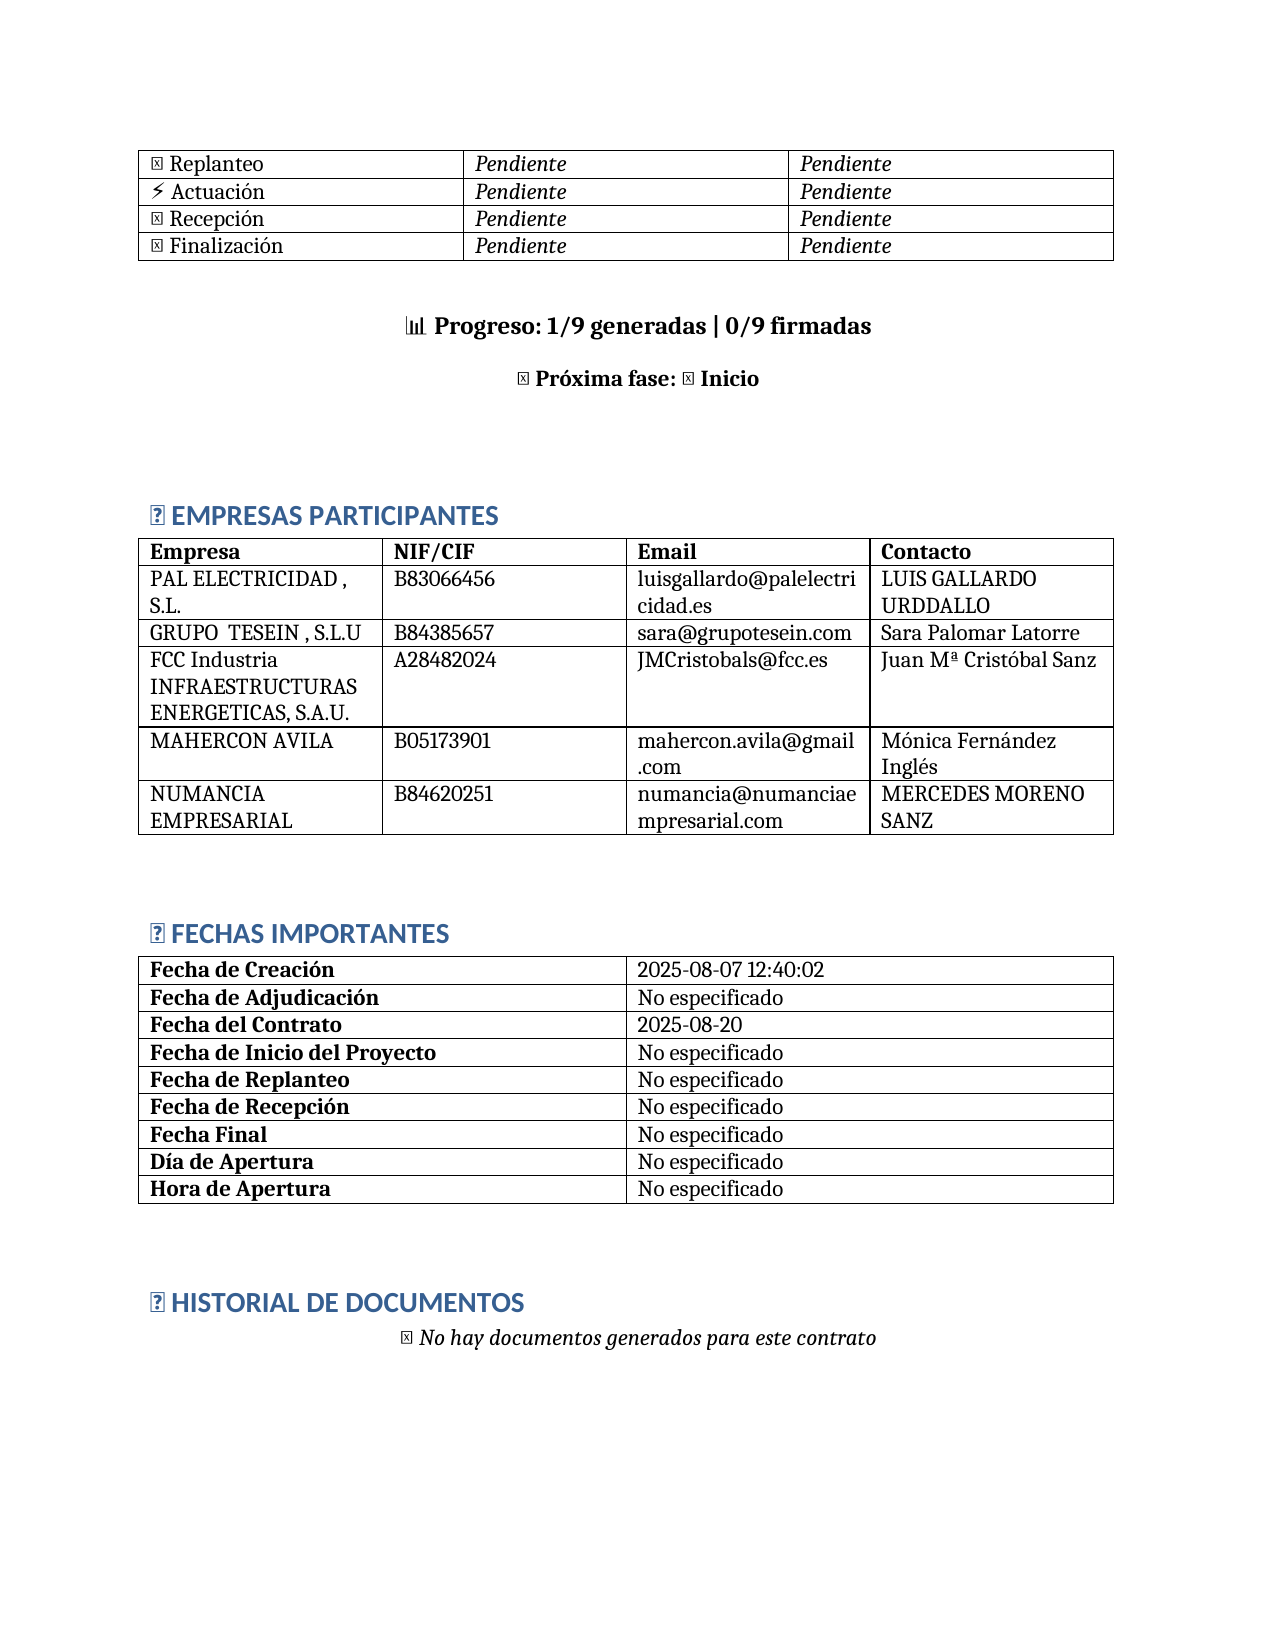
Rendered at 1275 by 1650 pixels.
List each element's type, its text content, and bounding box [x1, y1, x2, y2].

table_cell Hora de Apertura [139, 1176, 626, 1203]
table_cell ⚡ Actuación [139, 179, 463, 205]
table_cell Pendiente [464, 151, 788, 177]
table_cell Pendiente [789, 179, 1113, 205]
table_cell Pendiente [789, 151, 1113, 177]
table_cell No especificado [627, 1067, 1113, 1093]
table_cell No especificado [627, 1094, 1113, 1120]
subtitle 🏢 EMPRESAS PARTICIPANTES [150, 497, 1125, 532]
table_cell ✅ Recepción [139, 206, 463, 232]
table_cell B84385657 [383, 620, 626, 646]
table_cell luisgallardo@palelectricidad.es [627, 566, 869, 619]
table_cell Pendiente [464, 233, 788, 259]
table_cell B84620251 [383, 781, 626, 834]
table_cell GRUPO TESEIN , S.L.U [139, 620, 382, 646]
table_cell mahercon.avila@gmail.com [627, 728, 869, 780]
table_header NIF/CIF [383, 539, 626, 565]
table_cell 📐 Replanteo [139, 151, 463, 177]
text 📄 No hay documentos generados para este contrato [150, 1325, 1125, 1351]
table_cell numancia@numanciaempresarial.com [627, 781, 869, 834]
table_cell LUIS GALLARDO URDDALLO [871, 566, 1113, 619]
table_cell MERCEDES MORENO SANZ [871, 781, 1113, 834]
table_header Email [627, 539, 869, 565]
table_cell Pendiente [464, 179, 788, 205]
table_cell MAHERCON AVILA [139, 728, 382, 780]
table_cell Mónica Fernández Inglés [871, 728, 1113, 780]
table_cell Sara Palomar Latorre [871, 620, 1113, 646]
table_cell FCC Industria INFRAESTRUCTURAS ENERGETICAS, S.A.U. [139, 647, 382, 726]
table_cell Fecha de Adjudicación [139, 985, 626, 1011]
table_header Fecha de Creación [139, 957, 626, 983]
table_header 2025-08-07 12:40:02 [627, 957, 1113, 983]
text 🎯 Próxima fase: 🚀 Inicio [150, 366, 1125, 392]
subtitle 📄 HISTORIAL DE DOCUMENTOS [150, 1284, 1125, 1319]
table_cell Fecha Final [139, 1121, 626, 1148]
table_header Contacto [871, 539, 1113, 565]
table_cell sara@grupotesein.com [627, 620, 869, 646]
table_cell B05173901 [383, 728, 626, 780]
table_header Empresa [139, 539, 382, 565]
table_cell 🏁 Finalización [139, 233, 463, 259]
table_cell Pendiente [789, 206, 1113, 232]
subtitle 📅 FECHAS IMPORTANTES [150, 915, 1125, 951]
table_cell No especificado [627, 1149, 1113, 1175]
table_cell Juan Mª Cristóbal Sanz [871, 647, 1113, 726]
table_cell Fecha del Contrato [139, 1012, 626, 1038]
table_cell JMCristobals@fcc.es [627, 647, 869, 726]
table_cell No especificado [627, 1176, 1113, 1203]
table_cell Fecha de Replanteo [139, 1067, 626, 1093]
table_cell Pendiente [789, 233, 1113, 259]
text 📊 Progreso: 1/9 generadas | 0/9 firmadas [150, 312, 1125, 340]
table_cell No especificado [627, 1121, 1113, 1148]
table_cell No especificado [627, 1039, 1113, 1066]
table_cell B83066456 [383, 566, 626, 619]
table_cell Fecha de Inicio del Proyecto [139, 1039, 626, 1066]
table_cell 2025-08-20 [627, 1012, 1113, 1038]
table_cell PAL ELECTRICIDAD , S.L. [139, 566, 382, 619]
table_cell NUMANCIA EMPRESARIAL [139, 781, 382, 834]
table_cell Día de Apertura [139, 1149, 626, 1175]
table_cell Pendiente [464, 206, 788, 232]
table_cell No especificado [627, 985, 1113, 1011]
table_cell A28482024 [383, 647, 626, 726]
table_cell Fecha de Recepción [139, 1094, 626, 1120]
